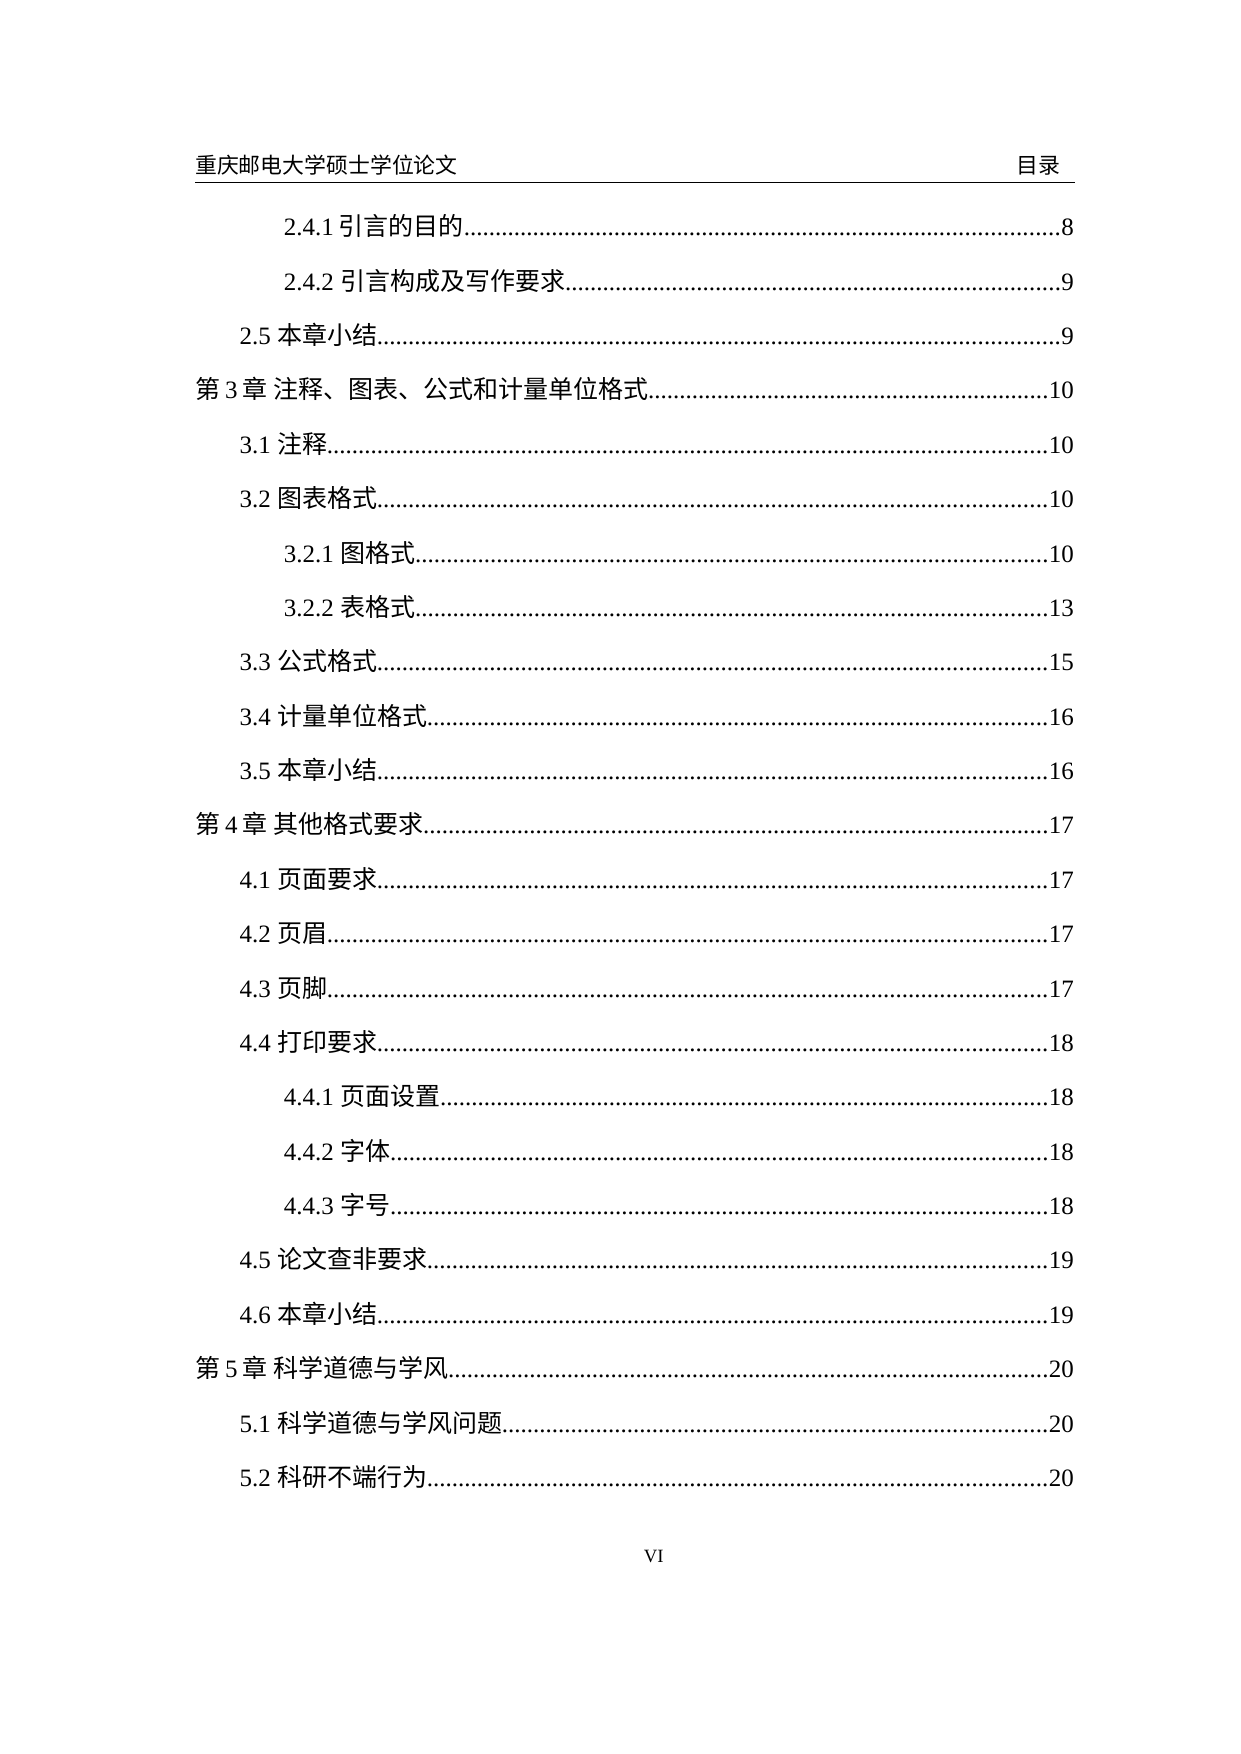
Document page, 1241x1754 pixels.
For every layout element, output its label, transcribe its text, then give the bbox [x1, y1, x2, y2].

text 4.4.1 页面设置 18 [284, 1077, 1075, 1113]
text 4.1 页面要求 17 [239, 859, 1075, 896]
text 5.1 科学道德与学风问题 20 [239, 1403, 1075, 1439]
text 4.2 页眉 17 [239, 914, 1075, 950]
text 3.2.2 表格式 13 [284, 587, 1075, 624]
text 5.2 科研不端行为 20 [239, 1457, 1075, 1494]
text 3.2.1 图格式 10 [284, 533, 1075, 569]
text 2.5 本章小结 9 [239, 316, 1075, 352]
text 3.4 计量单位格式 16 [239, 696, 1075, 732]
text 4.5 论文查非要求 19 [239, 1240, 1075, 1276]
text 第3章 注释、图表、公式和计量单位格式 10 [195, 370, 1075, 406]
text 3.3 公式格式 15 [239, 642, 1075, 678]
text 2.4.1引言的目的 8 [284, 207, 1075, 243]
text 第4章 其他格式要求 17 [195, 805, 1075, 841]
text 第5章 科学道德与学风 20 [195, 1349, 1075, 1385]
text 3.1 注释 10 [239, 424, 1075, 461]
text 3.5 本章小结 16 [239, 751, 1075, 787]
text 4.3 页脚 17 [239, 968, 1075, 1004]
text 4.4 打印要求 18 [239, 1022, 1075, 1059]
text 2.4.2 引言构成及写作要求 9 [284, 261, 1075, 297]
text 3.2 图表格式 10 [239, 479, 1075, 515]
text 4.4.3 字号 18 [284, 1186, 1075, 1222]
text 4.6 本章小结 19 [239, 1294, 1075, 1331]
text 4.4.2 字体 18 [284, 1131, 1075, 1167]
